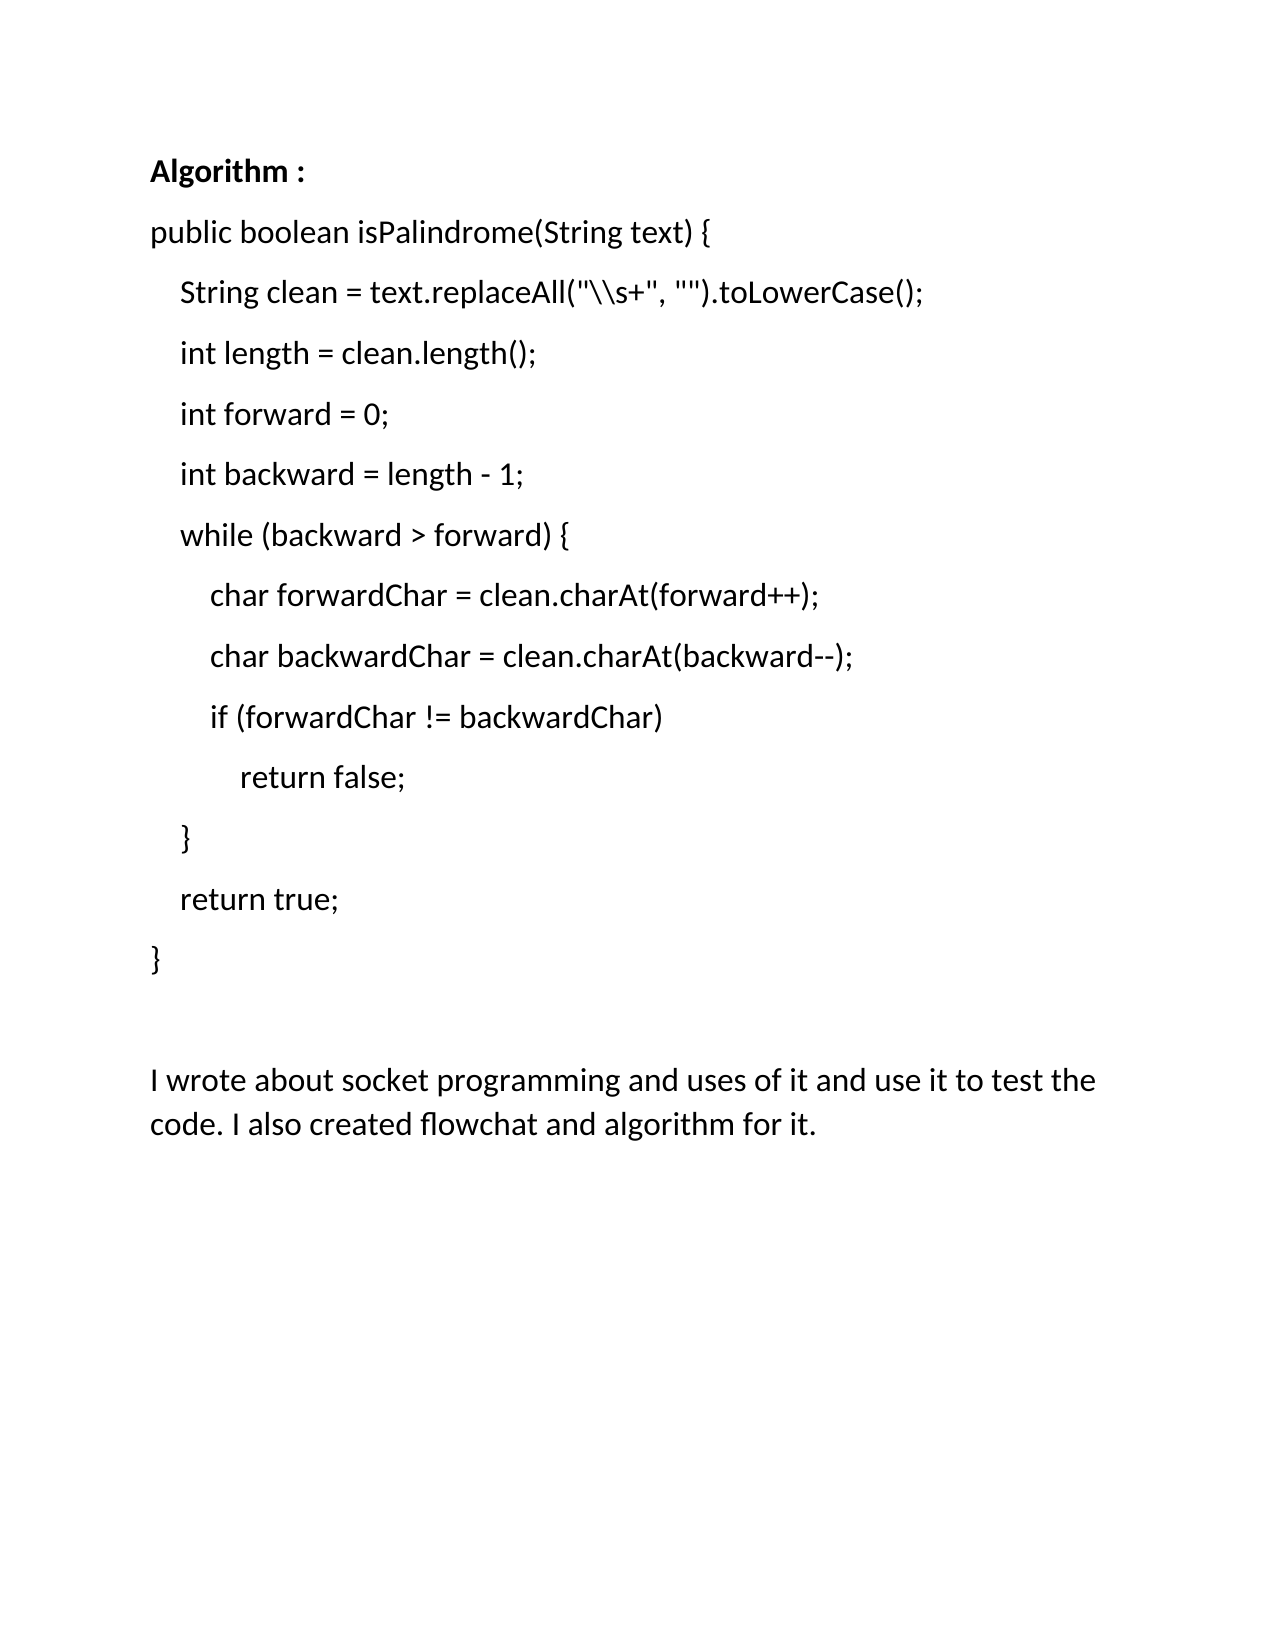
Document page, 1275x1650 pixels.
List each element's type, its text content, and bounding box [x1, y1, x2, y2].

text public boolean isPalindrome(String text) { [150, 211, 1125, 251]
text return true; [150, 877, 1125, 918]
text while (backward > forward) { [150, 514, 1125, 554]
text char forwardChar = clean.charAt(forward++); [150, 574, 1125, 615]
text int backward = length - 1; [150, 453, 1125, 494]
text I wrote about socket programming and uses of it and use it to test the code. I also created flowchat and algorithm for it. [150, 1059, 1125, 1144]
text return false; [150, 756, 1125, 797]
text String clean = text.replaceAll("\\s+", "").toLowerCase(); [150, 271, 1125, 312]
text if (forwardChar != backwardChar) [150, 696, 1125, 736]
text int forward = 0; [150, 392, 1125, 433]
text int length = clean.length(); [150, 332, 1125, 373]
text char backwardChar = clean.charAt(backward--); [150, 635, 1125, 676]
text } [150, 817, 1125, 858]
text Algorithm : [150, 150, 1125, 191]
text } [150, 938, 1125, 979]
